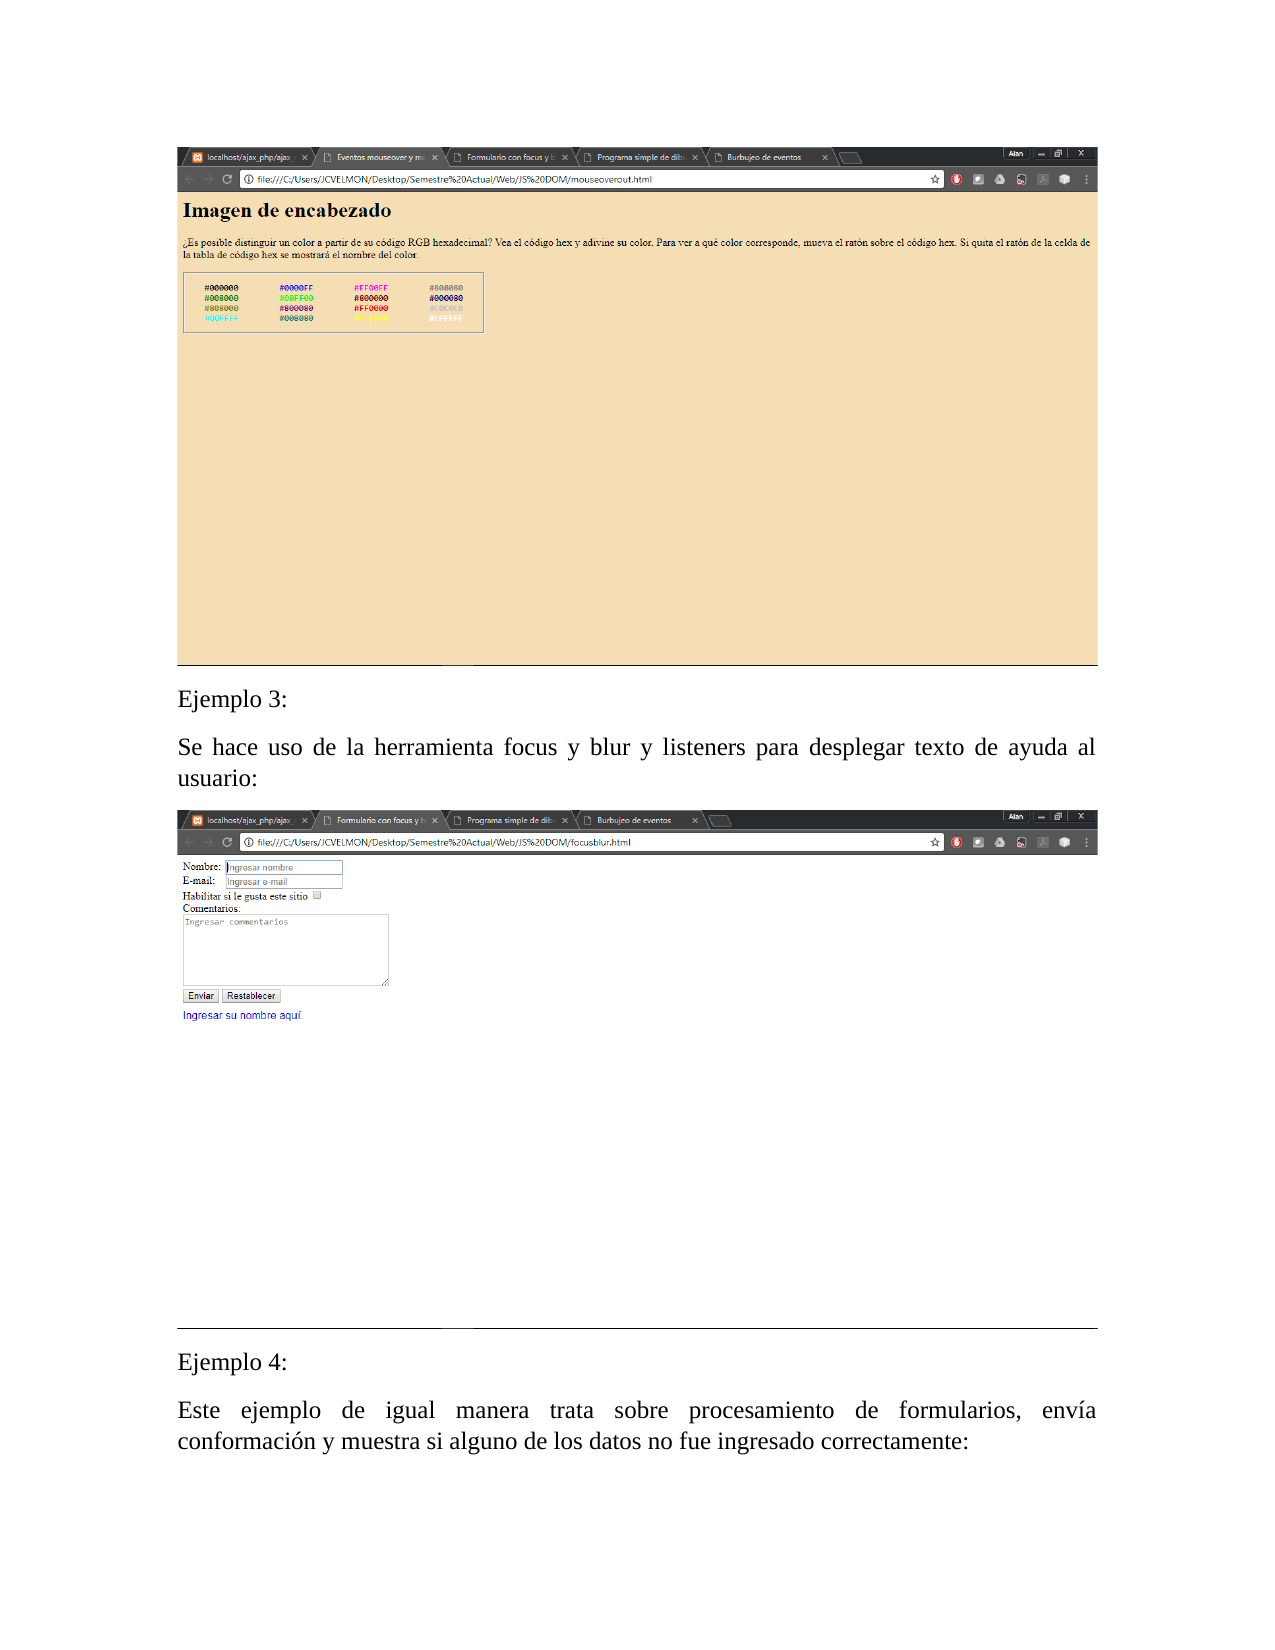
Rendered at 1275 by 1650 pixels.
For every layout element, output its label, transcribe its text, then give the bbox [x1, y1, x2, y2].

text Ejemplo 4: [177, 1347, 1098, 1376]
picture [177, 810, 1098, 1329]
text Ejemplo 3: [177, 684, 1098, 713]
text Este ejemplo de igual manera trata sobre procesamiento de formularios, envía conformación y muestra si alguno de los datos no fue ingresado correctamente: [177, 1395, 1098, 1455]
picture [177, 147, 1098, 666]
text Se hace uso de la herramienta focus y blur y listeners para desplegar texto de ayuda al usuario: [177, 732, 1098, 792]
